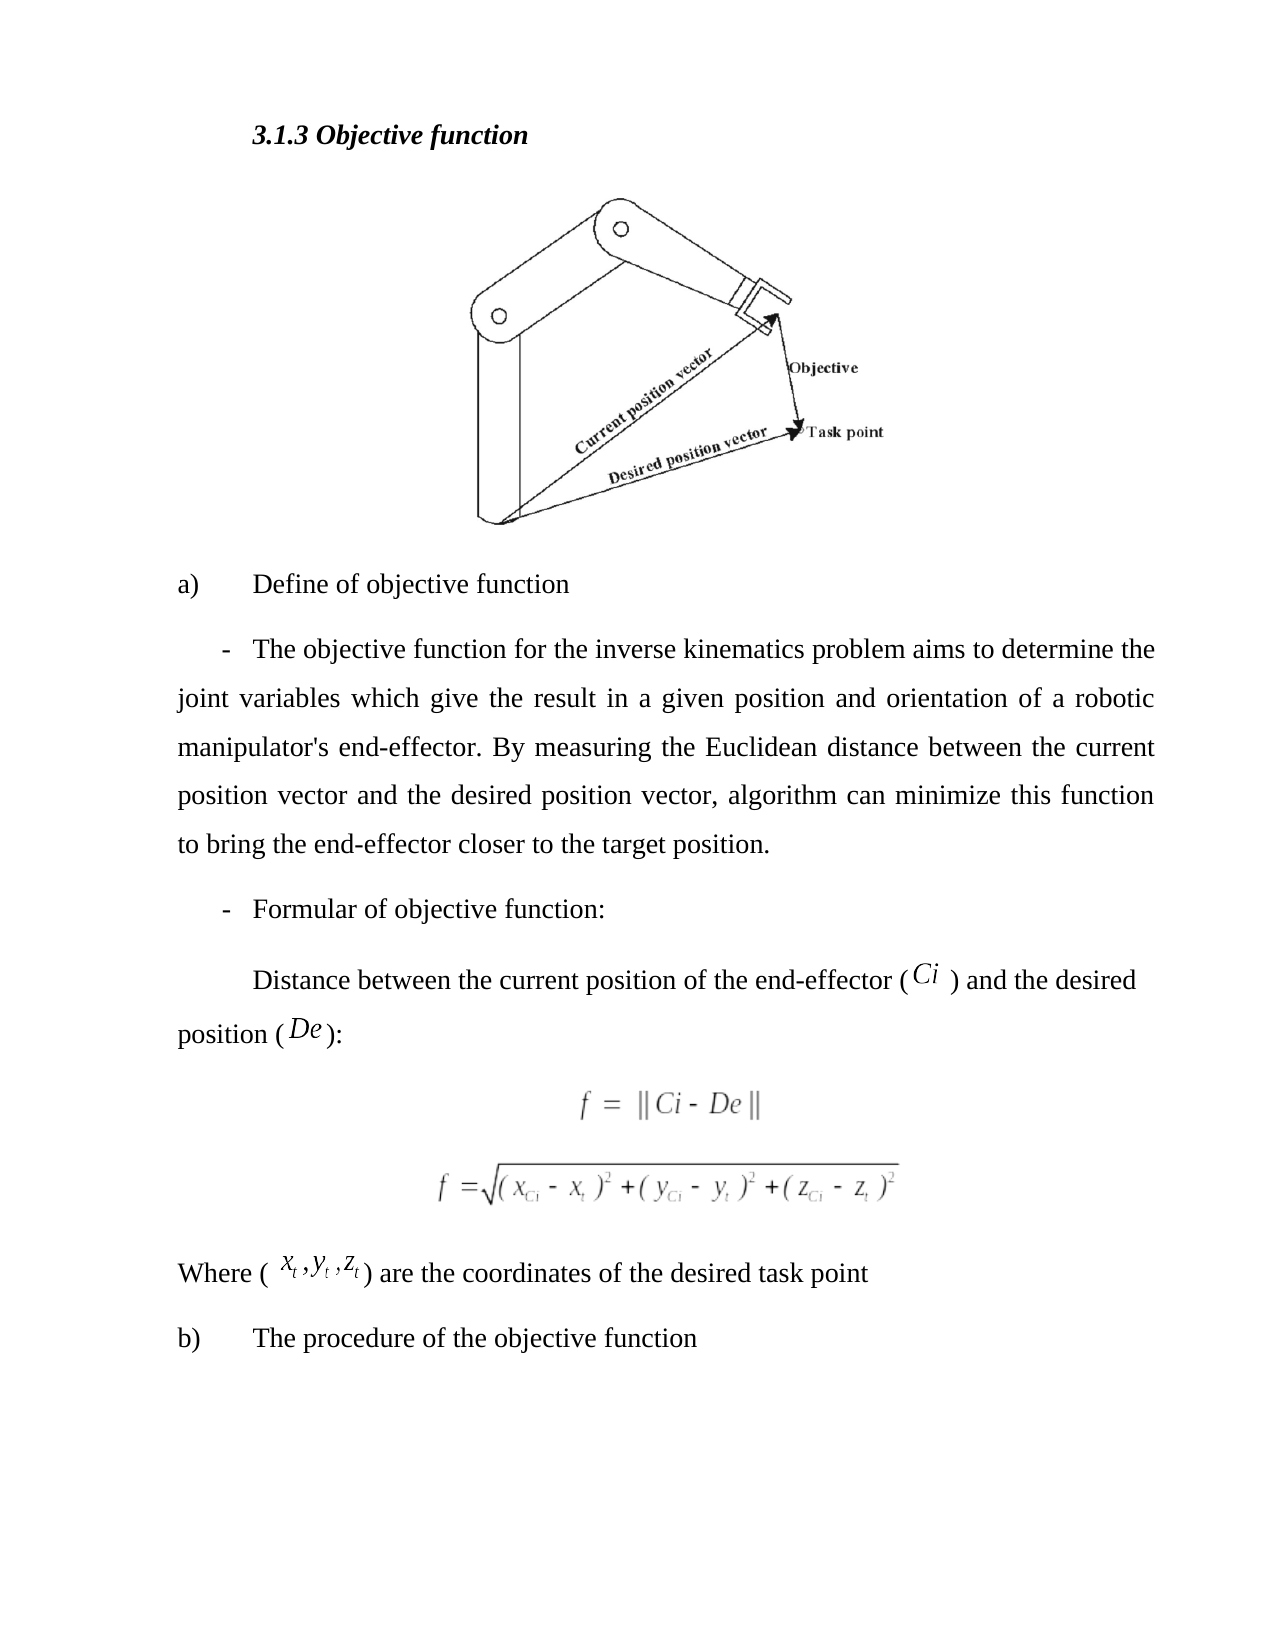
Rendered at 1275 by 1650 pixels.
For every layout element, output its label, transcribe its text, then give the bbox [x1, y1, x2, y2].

subtitle Objective function [252, 118, 1157, 151]
picture [421, 179, 914, 535]
text Distance between the current position of the end-effector ( ) and the desired position (): [177, 957, 1157, 1049]
text Where ( ) are the coordinates of the desired task point [177, 1242, 1157, 1288]
text - The objective function for the inverse kinematics problem aims to determine the joint variables which give the result in a given position and orientation of a robotic manipulator's end-effector. By measuring the Euclidean distance between the current position vector and the desired position vector, algorithm can minimize this function to bring the end-effector closer to the target position. [177, 632, 1157, 859]
text - Formular of objective function: [177, 892, 1157, 924]
text b) The procedure of the objective function [177, 1321, 1157, 1354]
text a) Define of objective function [177, 567, 1157, 600]
